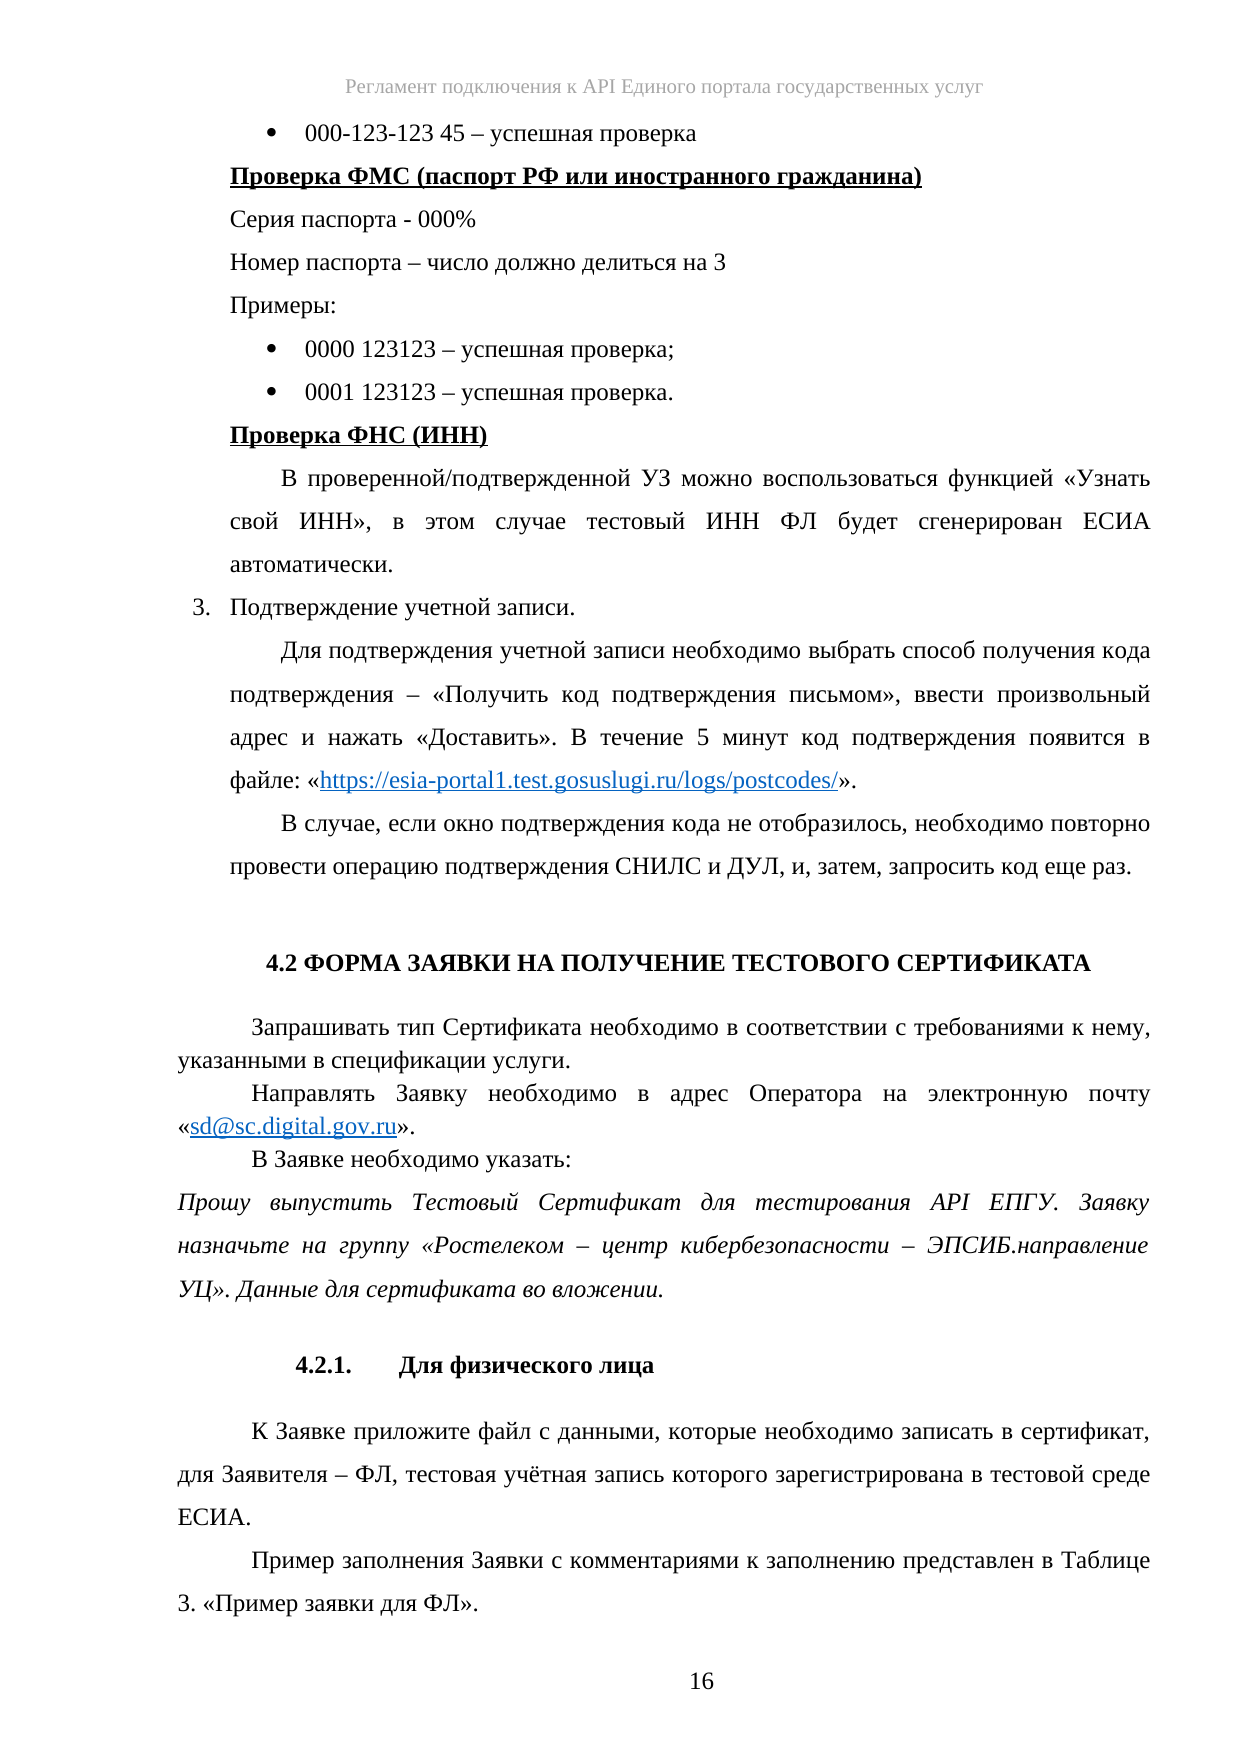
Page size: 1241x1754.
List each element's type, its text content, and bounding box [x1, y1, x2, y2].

list Подтверждение учетной записи. [192, 592, 1152, 621]
list 000-123-123 45 – успешная проверка [267, 118, 1152, 147]
list Для физического лица [295, 1350, 1152, 1378]
text Проверка ФМС (паспорт РФ или иностранного гражданина) [230, 161, 1152, 190]
text В Заявке необходимо указать: [177, 1144, 1152, 1173]
text Для подтверждения учетной записи необходимо выбрать способ получения кода подтверждения – «Получить код подтверждения письмом», ввести произвольный адрес и нажать «Доставить». В течение 5 минут код подтверждения появится в файле: «https://esia-portal1.test.gosuslugi.ru/logs/postcodes/». [229, 636, 1152, 794]
text Прошу выпустить Тестовый Сертификат для тестирования API ЕПГУ. Заявку назначьте на группу «Ростелеком – центр кибербезопасности – ЭПСИБ.направление УЦ». Данные для сертификата во вложении. [177, 1187, 1152, 1302]
list 0000 123123 – успешная проверка; [267, 334, 1152, 362]
text Направлять Заявку необходимо в адрес Оператора на электронную почту «sd@sc.digital.gov.ru». [177, 1078, 1152, 1140]
text Примеры: [229, 291, 1152, 319]
text К Заявке приложите файл с данными, которые необходимо записать в сертификат, для Заявителя – ФЛ, тестовая учётная запись которого зарегистрирована в тестовой среде ЕСИА. [177, 1416, 1152, 1531]
list Форма заявки на получение Тестового Сертификата [266, 948, 1152, 977]
text Проверка ФНС (ИНН) [229, 420, 1152, 449]
text В проверенной/подтвержденной УЗ можно воспользоваться функцией «Узнать свой ИНН», в этом случае тестовый ИНН ФЛ будет сгенерирован ЕСИА автоматически. [229, 463, 1152, 578]
list 0001 123123 – успешная проверка. [267, 377, 1152, 406]
text Серия паспорта - 000% [229, 204, 1152, 233]
text Запрашивать тип Сертификата необходимо в соответствии с требованиями к нему, указанными в спецификации услуги. [177, 1012, 1152, 1074]
text Пример заполнения Заявки с комментариями к заполнению представлен в Таблице 3. «Пример заявки для ФЛ». [177, 1545, 1152, 1617]
text Номер паспорта – число должно делиться на 3 [229, 247, 1152, 276]
text В случае, если окно подтверждения кода не отобразилось, необходимо повторно провести операцию подтверждения СНИЛС и ДУЛ, и, затем, запросить код еще раз. [229, 808, 1152, 880]
